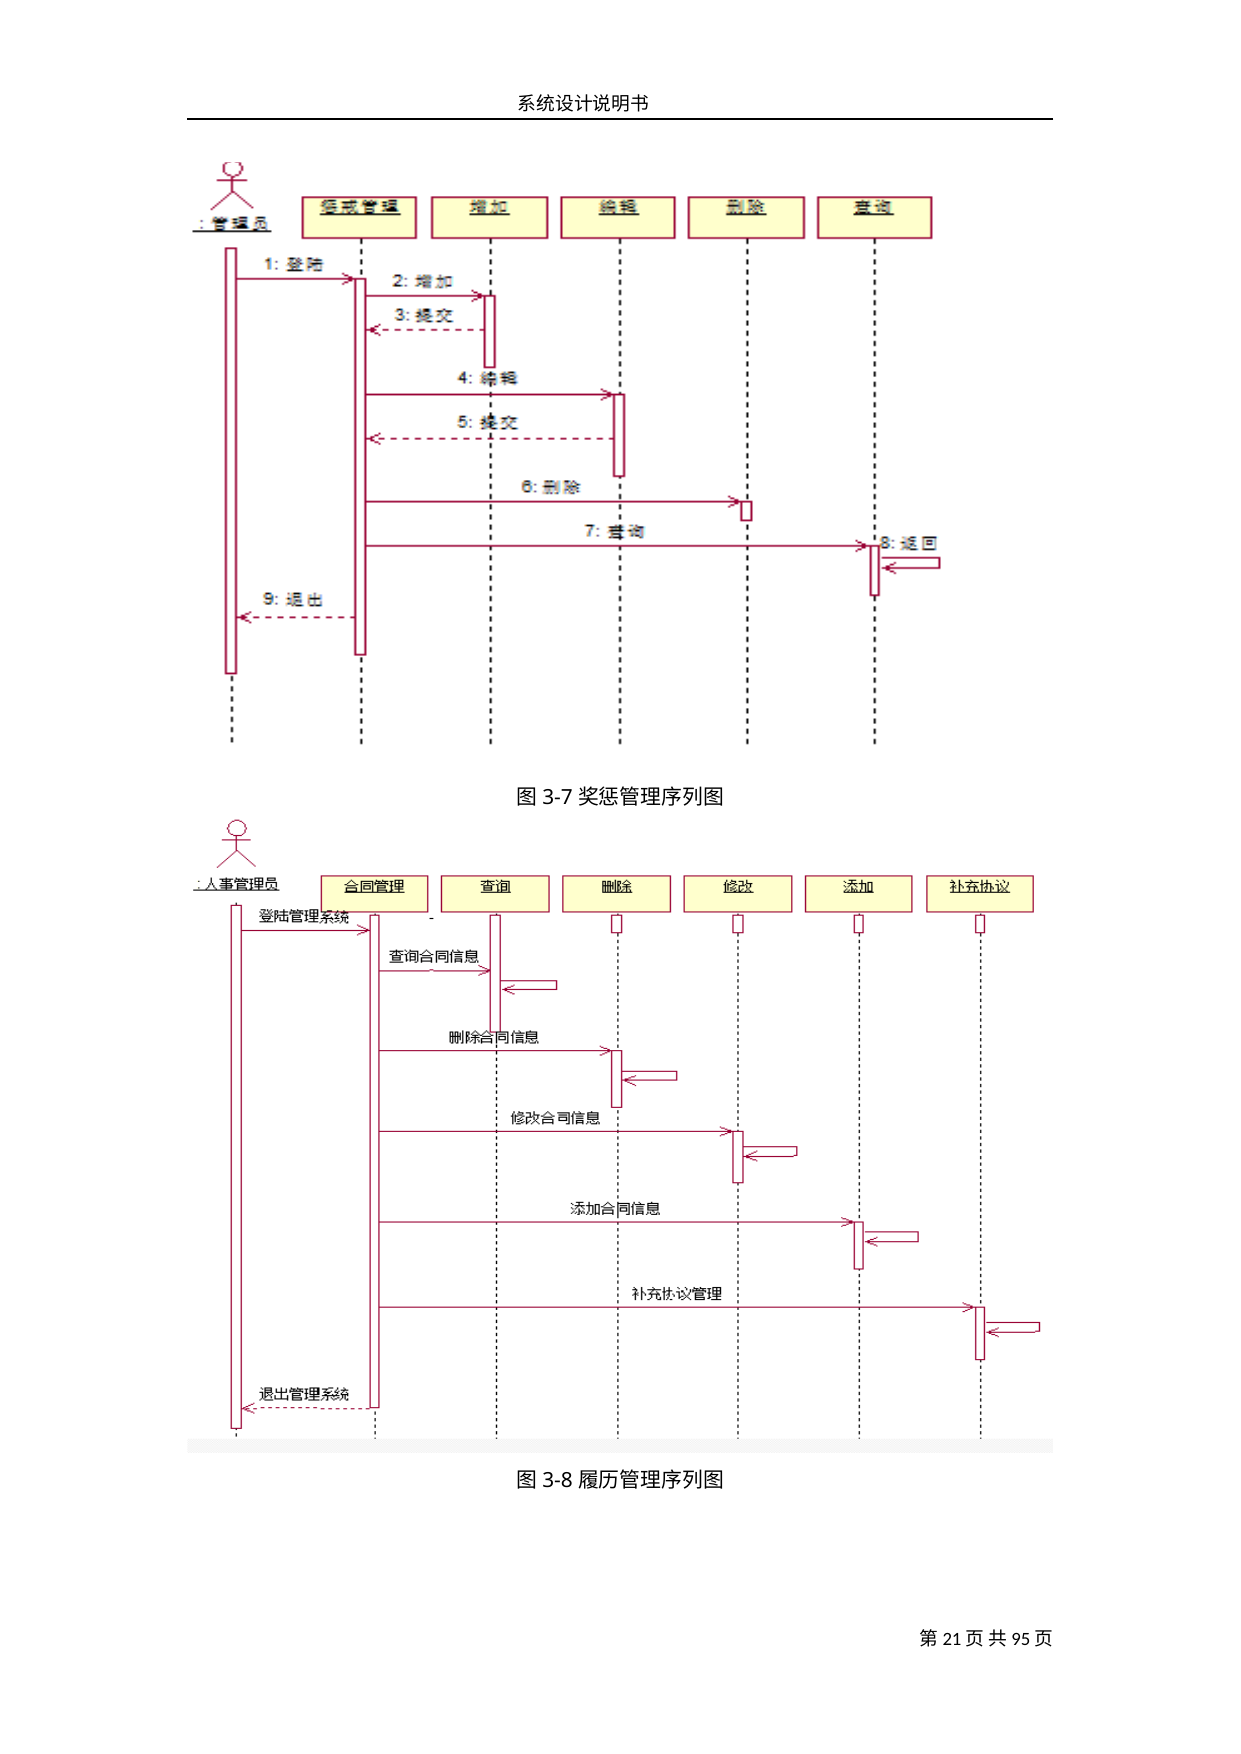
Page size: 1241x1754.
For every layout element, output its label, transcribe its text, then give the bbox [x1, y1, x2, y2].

picture [187, 162, 1042, 758]
picture [187, 812, 1053, 1453]
